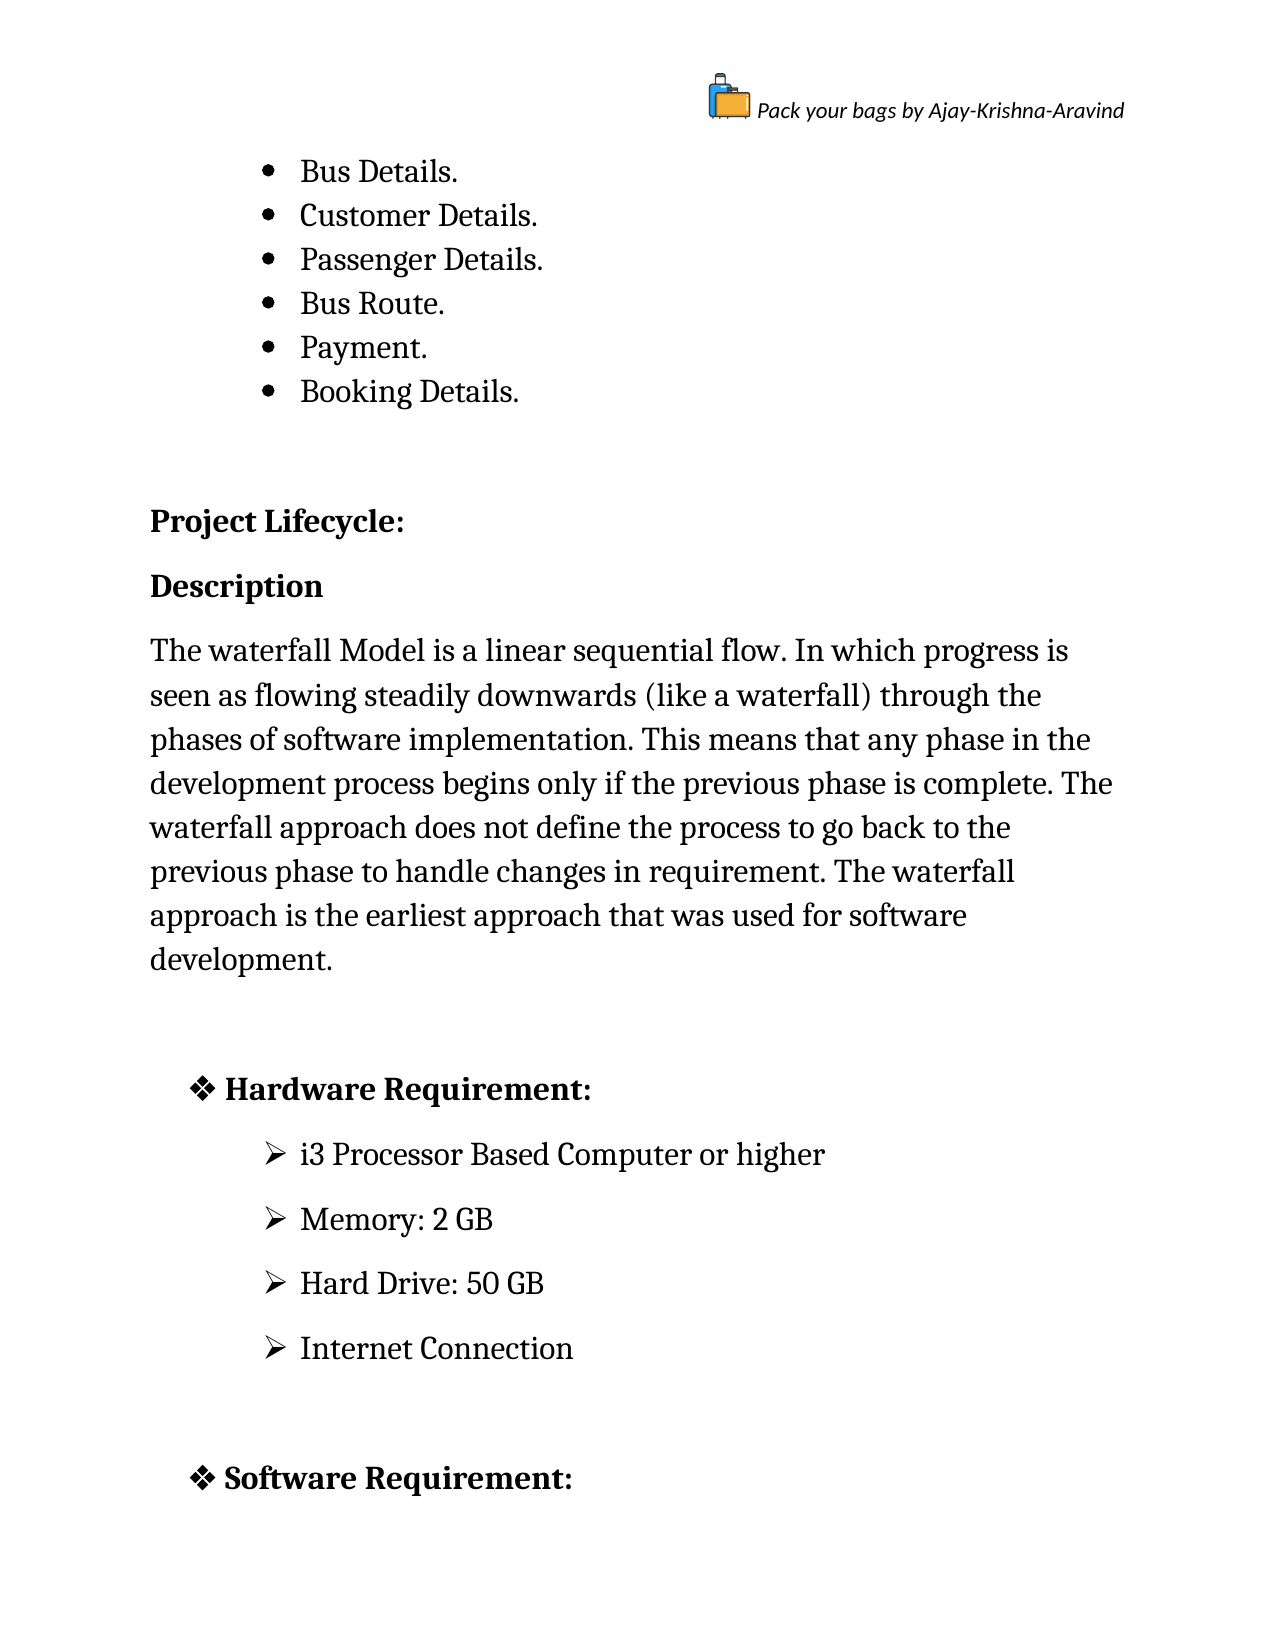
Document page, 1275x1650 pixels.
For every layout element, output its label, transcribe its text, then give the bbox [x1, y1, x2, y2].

list Payment. [262, 328, 1125, 367]
list Hardware Requirement: [187, 1070, 1125, 1108]
list Hard Drive: 50 GB [262, 1265, 1125, 1303]
text Project Lifecycle: [150, 502, 1125, 540]
text The waterfall Model is a linear sequential flow. In which progress is seen as flowing steadily downwards (like a waterfall) through the phases of software implementation. This means that any phase in the development process begins only if the previous phase is complete. The waterfall approach does not define the process to go back to the previous phase to handle changes in requirement. The waterfall approach is the earliest approach that was used for software development. [150, 632, 1125, 979]
list i3 Processor Based Computer or higher [262, 1135, 1125, 1173]
picture [707, 73, 752, 119]
list Booking Details. [262, 372, 1125, 411]
list Internet Connection [262, 1330, 1125, 1368]
list Memory: 2 GB [262, 1200, 1125, 1238]
list Bus Route. [262, 284, 1125, 322]
text Description [150, 567, 1125, 605]
list Bus Details. [262, 152, 1125, 190]
list Software Requirement: [187, 1459, 1125, 1498]
list Customer Details. [262, 196, 1125, 234]
list Passenger Details. [262, 240, 1125, 278]
